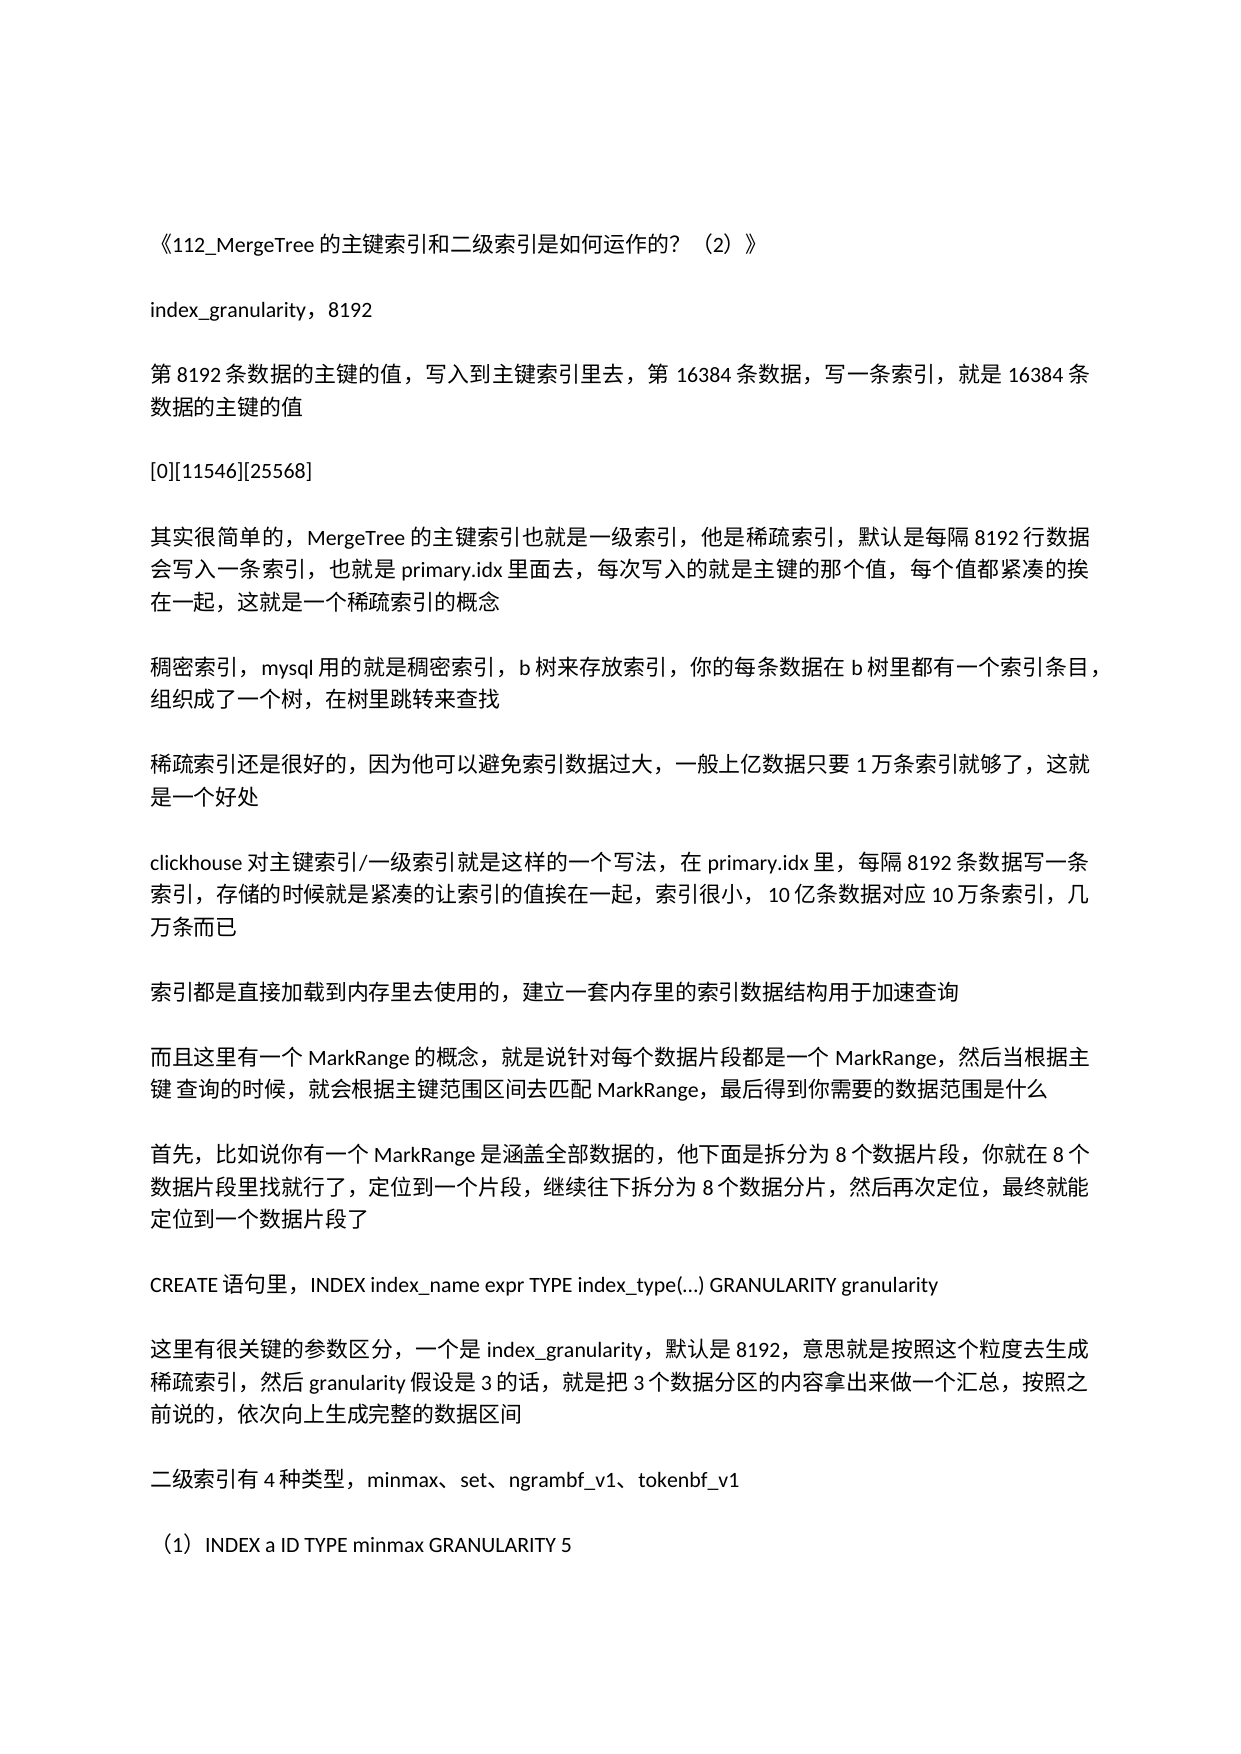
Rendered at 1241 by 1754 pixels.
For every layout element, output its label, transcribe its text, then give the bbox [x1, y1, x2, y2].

text 其实很简单的，MergeTree的主键索引也就是一级索引，他是稀疏索引，默认是每隔8192行数据会写入一条索引，也就是primary.idx里面去，每次写入的就是主键的那个值，每个值都紧凑的挨在一起，这就是一个稀疏索引的概念 [150, 519, 1090, 617]
text 而且这里有一个MarkRange的概念，就是说针对每个数据片段都是一个MarkRange，然后当根据主键 查询的时候，就会根据主键范围区间去匹配MarkRange，最后得到你需要的数据范围是什么 [150, 1039, 1090, 1104]
text 二级索引有4种类型，minmax、set、ngrambf_v1、tokenbf_v1 [150, 1462, 1090, 1494]
text [0][11546][25568] [150, 454, 1090, 487]
text 这里有很关键的参数区分，一个是index_granularity，默认是8192，意思就是按照这个粒度去生成稀疏索引，然后granularity假设是3的话，就是把3个数据分区的内容拿出来做一个汇总，按照之前说的，依次向上生成完整的数据区间 [150, 1332, 1090, 1429]
text index_granularity，8192 [150, 292, 1090, 324]
text 稀疏索引还是很好的，因为他可以避免索引数据过大，一般上亿数据只要1万条索引就够了，这就是一个好处 [150, 747, 1090, 812]
text 首先，比如说你有一个MarkRange是涵盖全部数据的，他下面是拆分为8个数据片段，你就在8个数据片段里找就行了，定位到一个片段，继续往下拆分为8个数据分片，然后再次定位，最终就能定位到一个数据片段了 [150, 1137, 1090, 1234]
text 第8192条数据的主键的值，写入到主键索引里去，第16384条数据，写一条索引，就是16384条数据的主键的值 [150, 357, 1090, 422]
text clickhouse对主键索引/一级索引就是这样的一个写法，在primary.idx里，每隔8192条数据写一条索引，存储的时候就是紧凑的让索引的值挨在一起，索引很小，10亿条数据对应10万条索引，几万条而已 [150, 844, 1090, 942]
text 索引都是直接加载到内存里去使用的，建立一套内存里的索引数据结构用于加速查询 [150, 974, 1090, 1007]
text 《112_MergeTree的主键索引和二级索引是如何运作的？（2）》 [150, 227, 1090, 259]
text 稠密索引，mysql用的就是稠密索引，b树来存放索引，你的每条数据在b树里都有一个索引条目，组织成了一个树，在树里跳转来查找 [150, 649, 1090, 714]
text （1）INDEX a ID TYPE minmax GRANULARITY 5 [150, 1527, 1090, 1559]
text CREATE语句里，INDEX index_name expr TYPE index_type(…) GRANULARITY granularity [150, 1267, 1090, 1299]
